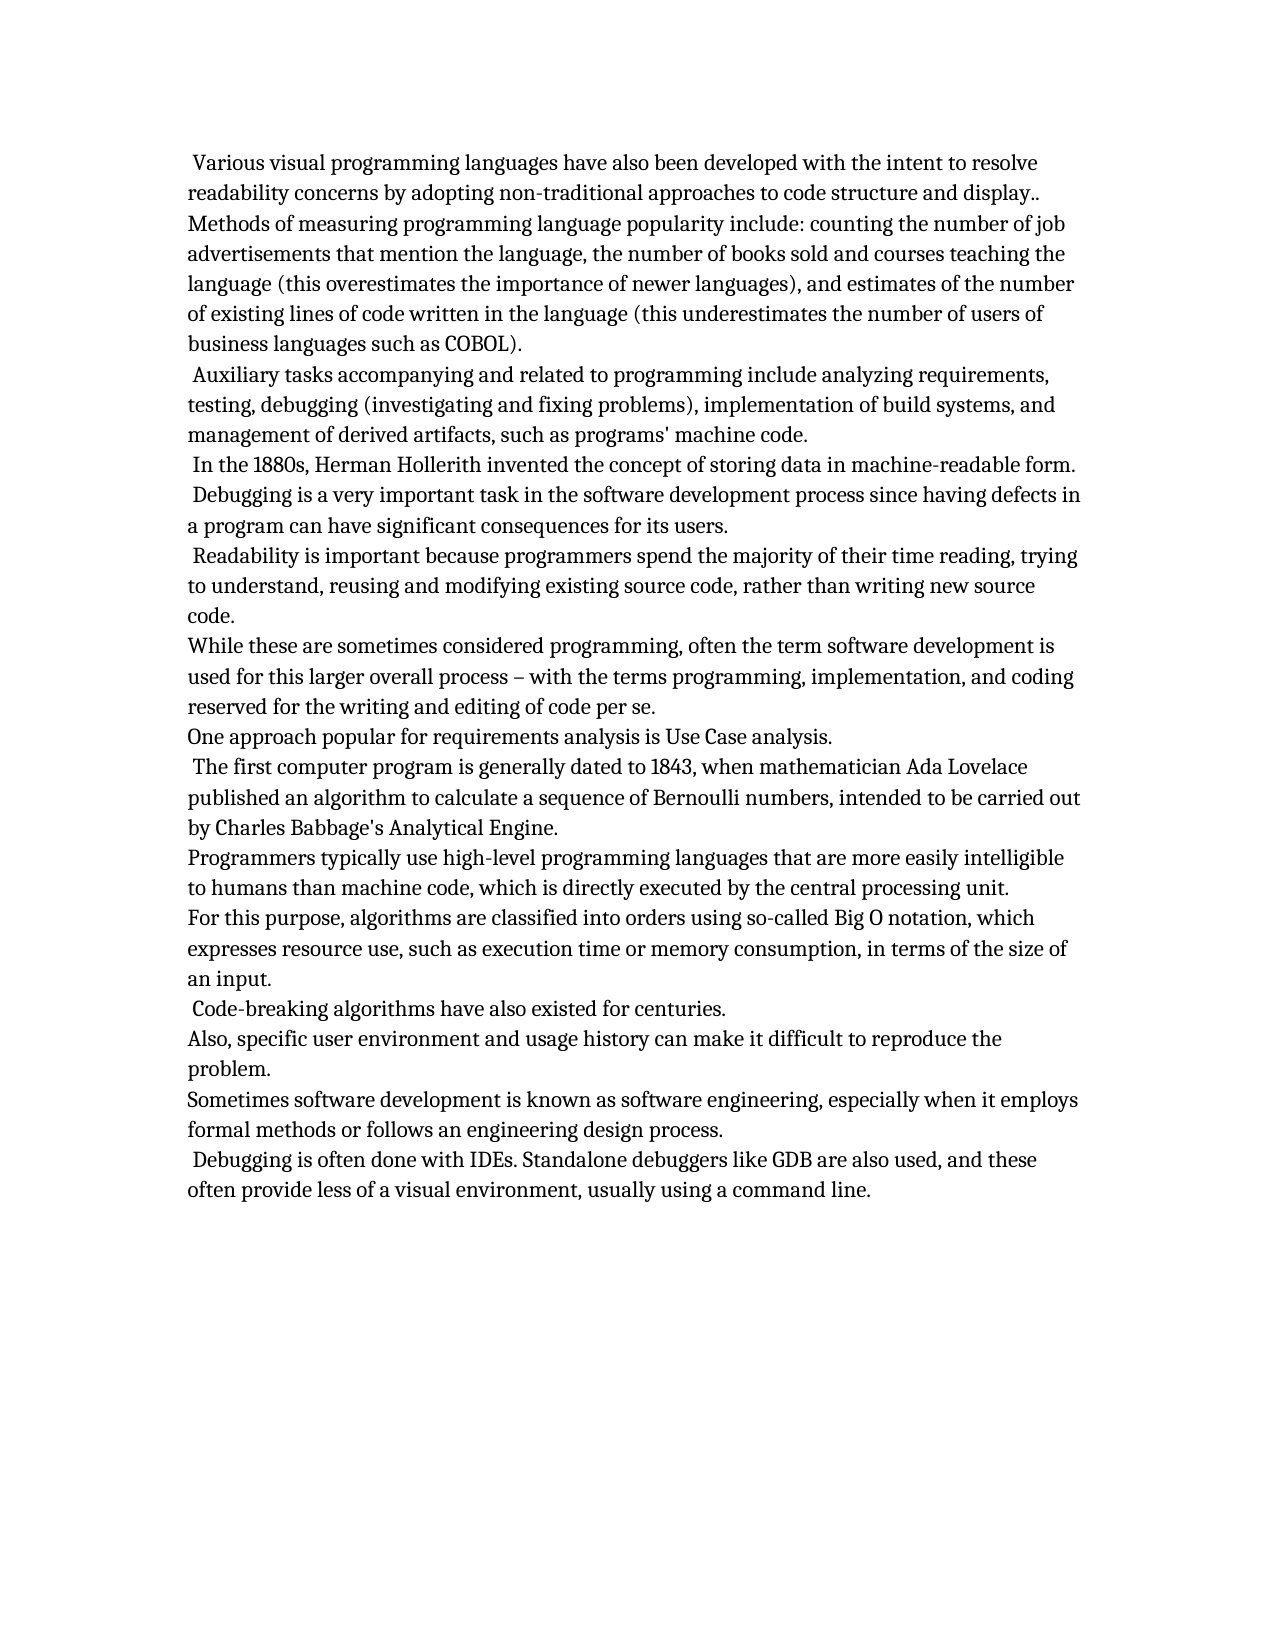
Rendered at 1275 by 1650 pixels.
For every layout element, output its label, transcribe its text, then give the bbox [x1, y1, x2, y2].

text Various visual programming languages have also been developed with the intent to resolve readability concerns by adopting non-traditional approaches to code structure and display.. Methods of measuring programming language popularity include: counting the number of job advertisements that mention the language, the number of books sold and courses teaching the language (this overestimates the importance of newer languages), and estimates of the number of existing lines of code written in the language (this underestimates the number of users of business languages such as COBOL). Auxiliary tasks accompanying and related to programming include analyzing requirements, testing, debugging (investigating and fixing problems), implementation of build systems, and management of derived artifacts, such as programs' machine code. In the 1880s, Herman Hollerith invented the concept of storing data in machine-readable form. Debugging is a very important task in the software development process since having defects in a program can have significant consequences for its users. Readability is important because programmers spend the majority of their time reading, trying to understand, reusing and modifying existing source code, rather than writing new source code. While these are sometimes considered programming, often the term software development is used for this larger overall process – with the terms programming, implementation, and coding reserved for the writing and editing of code per se. One approach popular for requirements analysis is Use Case analysis. The first computer program is generally dated to 1843, when mathematician Ada Lovelace published an algorithm to calculate a sequence of Bernoulli numbers, intended to be carried out by Charles Babbage's Analytical Engine. Programmers typically use high-level programming languages that are more easily intelligible to humans than machine code, which is directly executed by the central processing unit. For this purpose, algorithms are classified into orders using so-called Big O notation, which expresses resource use, such as execution time or memory consumption, in terms of the size of an input. Code-breaking algorithms have also existed for centuries. Also, specific user environment and usage history can make it difficult to reproduce the problem. Sometimes software development is known as software engineering, especially when it employs formal methods or follows an engineering design process. Debugging is often done with IDEs. Standalone debuggers like GDB are also used, and these often provide less of a visual environment, usually using a command line. [187, 150, 1087, 1203]
